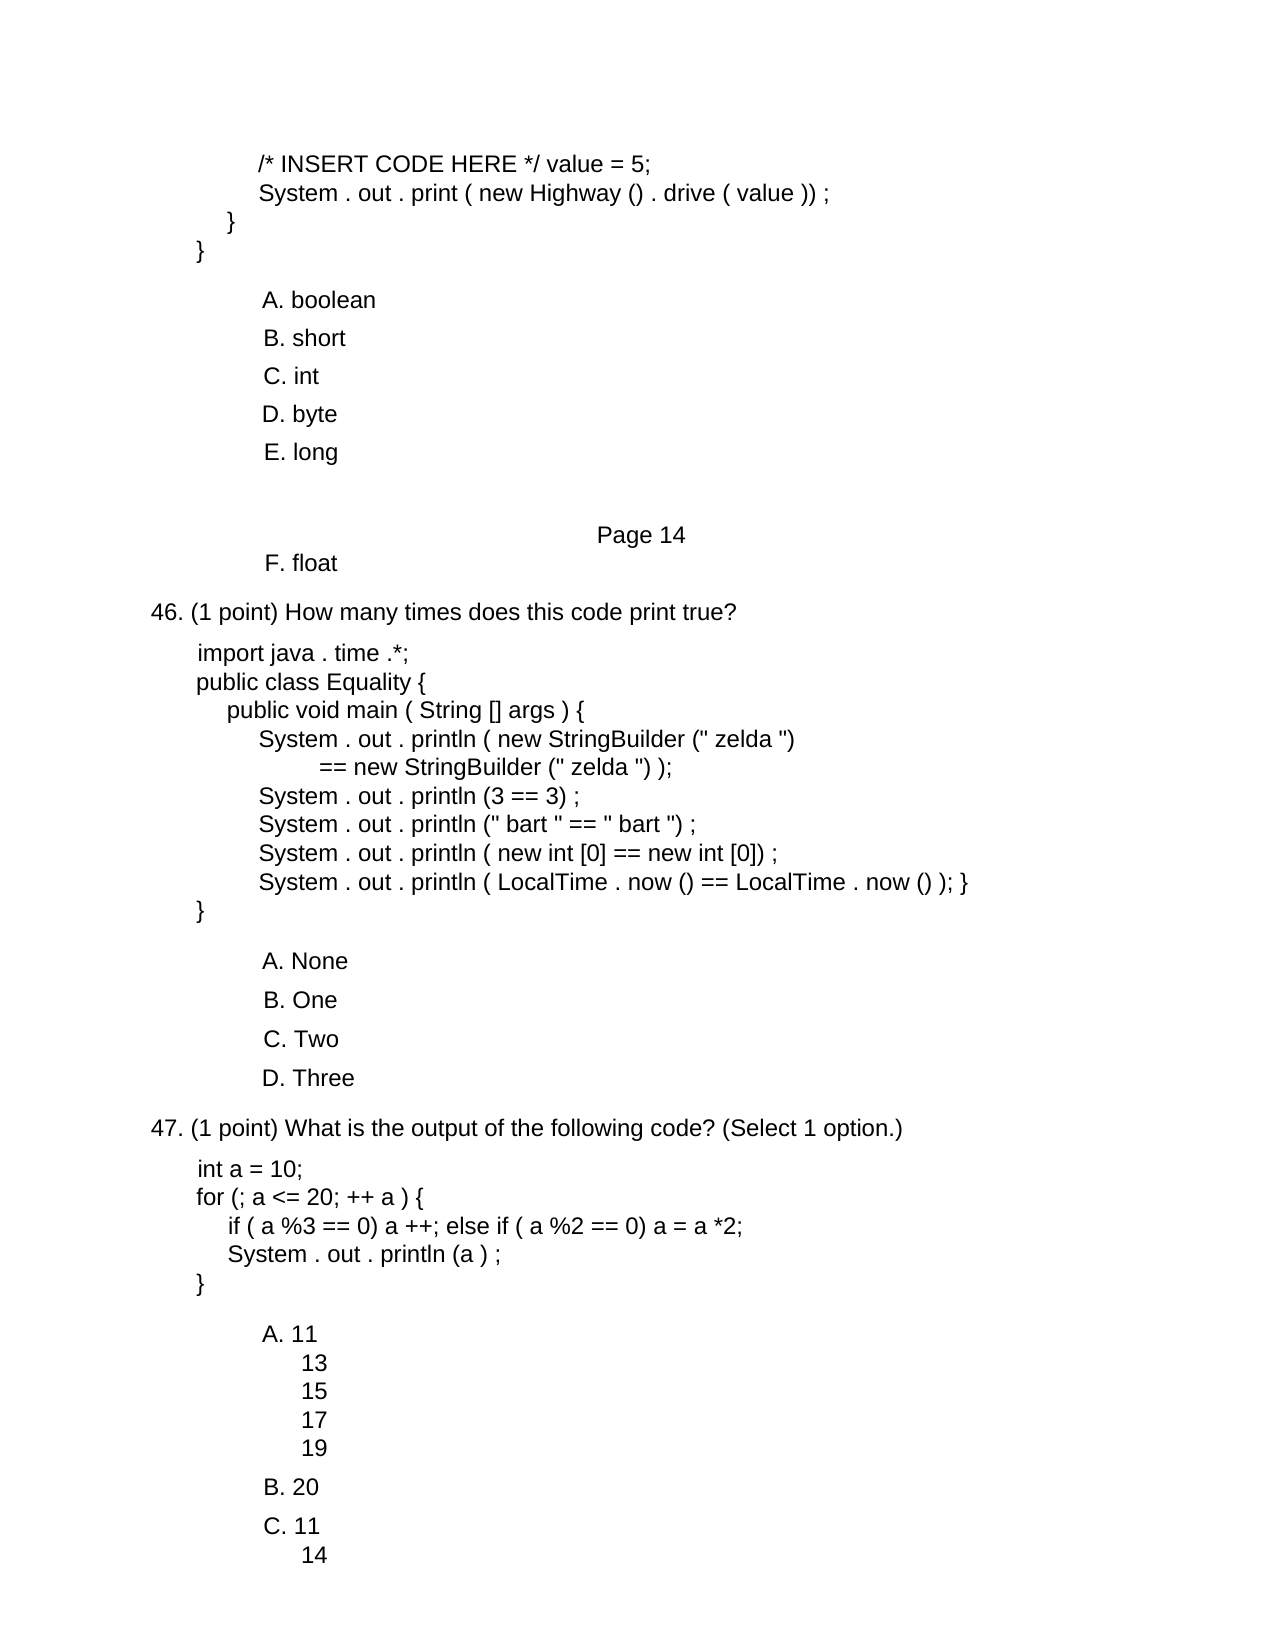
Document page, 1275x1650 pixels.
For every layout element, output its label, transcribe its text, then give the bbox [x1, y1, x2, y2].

text 13 [301, 1349, 1207, 1376]
text public class Equality { [196, 668, 1207, 695]
text D. byte [262, 400, 1207, 428]
text C. Two [263, 1025, 1207, 1053]
text B. short [263, 324, 1207, 351]
text D. Three [262, 1064, 1207, 1092]
text int a = 10; [197, 1154, 1207, 1182]
text == new StringBuilder (" zelda ") ); [319, 753, 1207, 781]
text System . out . println (a ) ; [227, 1240, 1207, 1268]
text 15 [301, 1377, 1207, 1405]
text 17 [301, 1406, 1207, 1433]
text } [196, 1269, 1207, 1296]
text System . out . print ( new Highway () . drive ( value )) ; [258, 178, 1207, 206]
text A. 11 [262, 1320, 1207, 1348]
text } [196, 236, 1207, 263]
text System . out . println ( LocalTime . now () == LocalTime . now () ); } [227, 867, 1099, 895]
text C. 11 [263, 1512, 1207, 1540]
text F. float [264, 549, 1207, 576]
text B. One [263, 986, 1207, 1014]
text if ( a %3 == 0) a ++; else if ( a %2 == 0) a = a *2; [228, 1212, 1207, 1239]
text System . out . println (3 == 3) ; [258, 782, 1207, 809]
text A. None [262, 947, 1207, 975]
text 14 [301, 1541, 1207, 1568]
text C. int [263, 362, 1207, 389]
text } [196, 896, 1207, 923]
text 19 [301, 1434, 1207, 1462]
text System . out . println ( new StringBuilder (" zelda ") [258, 725, 1207, 752]
text } [227, 207, 1207, 234]
text 46. (1 point) How many times does this code print true? [151, 598, 1207, 626]
text System . out . println (" bart " == " bart ") ; [258, 810, 1207, 838]
text /* INSERT CODE HERE */ value = 5; [258, 150, 1207, 177]
text 47. (1 point) What is the output of the following code? (Select 1 option.) [151, 1113, 1207, 1141]
text A. boolean [262, 286, 1207, 313]
text public void main ( String [] args ) { [227, 696, 1207, 724]
text Page 14 [597, 521, 1207, 549]
text System . out . println ( new int [0] == new int [0]) ; [258, 839, 1207, 866]
text B. 20 [263, 1473, 1207, 1501]
text E. long [264, 438, 1207, 466]
text for (; a <= 20; ++ a ) { [196, 1183, 1207, 1211]
text import java . time .*; [197, 639, 1207, 667]
